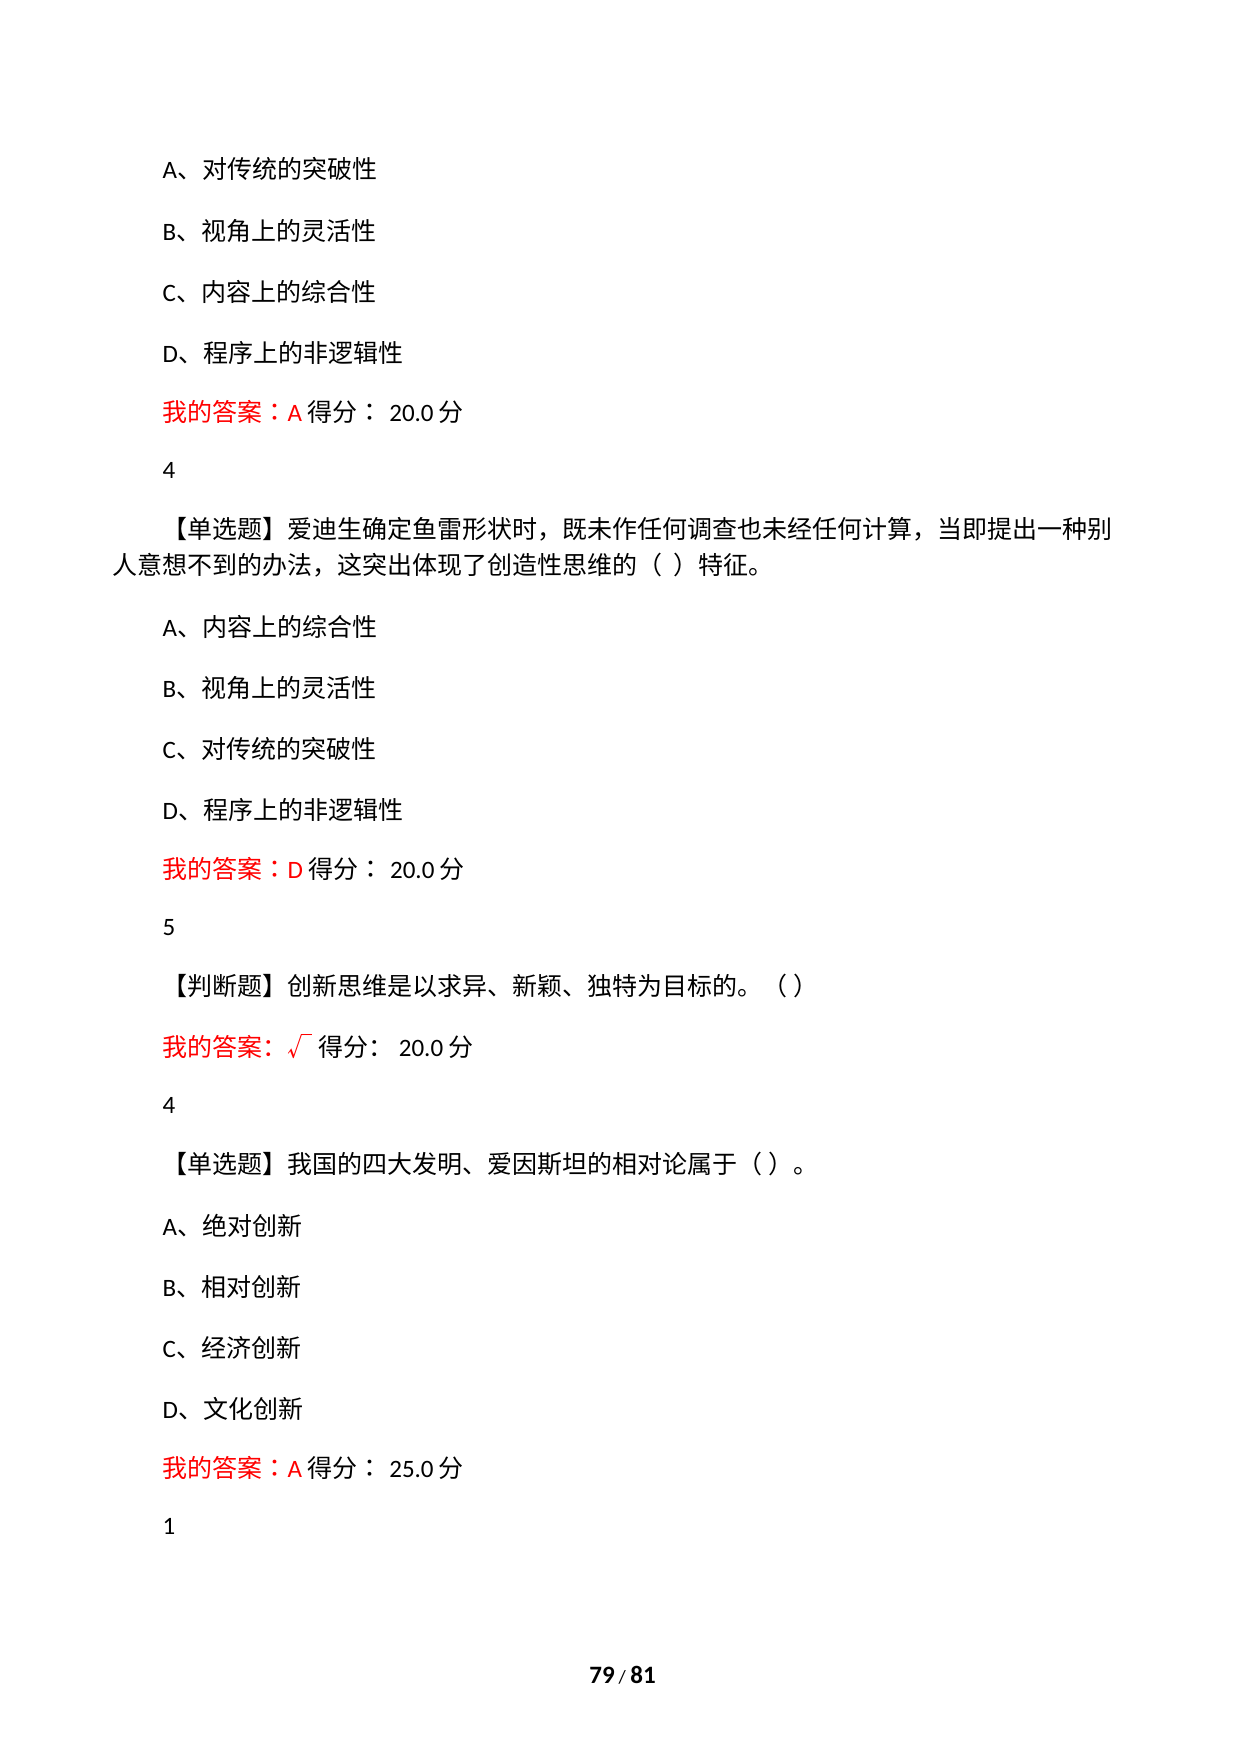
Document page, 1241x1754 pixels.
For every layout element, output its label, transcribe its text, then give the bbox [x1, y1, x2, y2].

text 我的答案：A 得分： 25.0分 [112, 1451, 1128, 1485]
text A、对传统的突破性 [112, 150, 1128, 186]
text 【单选题】爱迪生确定鱼雷形状时，既未作任何调查也未经任何计算，当即提出一种别人意想不到的办法，这突出体现了创造性思维的（ ）特征。 [112, 509, 1128, 582]
text B、视角上的灵活性 [112, 211, 1128, 247]
text 【判断题】创新思维是以求异、新颖、独特为目标的。（ ） [112, 967, 1128, 1003]
text D、程序上的非逻辑性 [112, 791, 1128, 827]
text 我的答案：√ 得分： 20.0分 [112, 1028, 1128, 1064]
text D、文化创新 [112, 1390, 1128, 1426]
text C、对传统的突破性 [112, 729, 1128, 766]
text 1 [112, 1510, 1128, 1541]
text C、内容上的综合性 [112, 272, 1128, 309]
text D、程序上的非逻辑性 [112, 334, 1128, 370]
text B、相对创新 [112, 1267, 1128, 1303]
text A、内容上的综合性 [112, 607, 1128, 643]
text 我的答案：D 得分： 20.0分 [112, 852, 1128, 886]
text 4 [112, 454, 1128, 484]
text B、视角上的灵活性 [112, 668, 1128, 704]
text A、绝对创新 [112, 1206, 1128, 1242]
text 我的答案：A 得分： 20.0分 [112, 395, 1128, 429]
text C、经济创新 [112, 1328, 1128, 1365]
text 5 [112, 911, 1128, 942]
text 【单选题】我国的四大发明、爱因斯坦的相对论属于（ ）。 [112, 1145, 1128, 1181]
text 4 [112, 1089, 1128, 1120]
